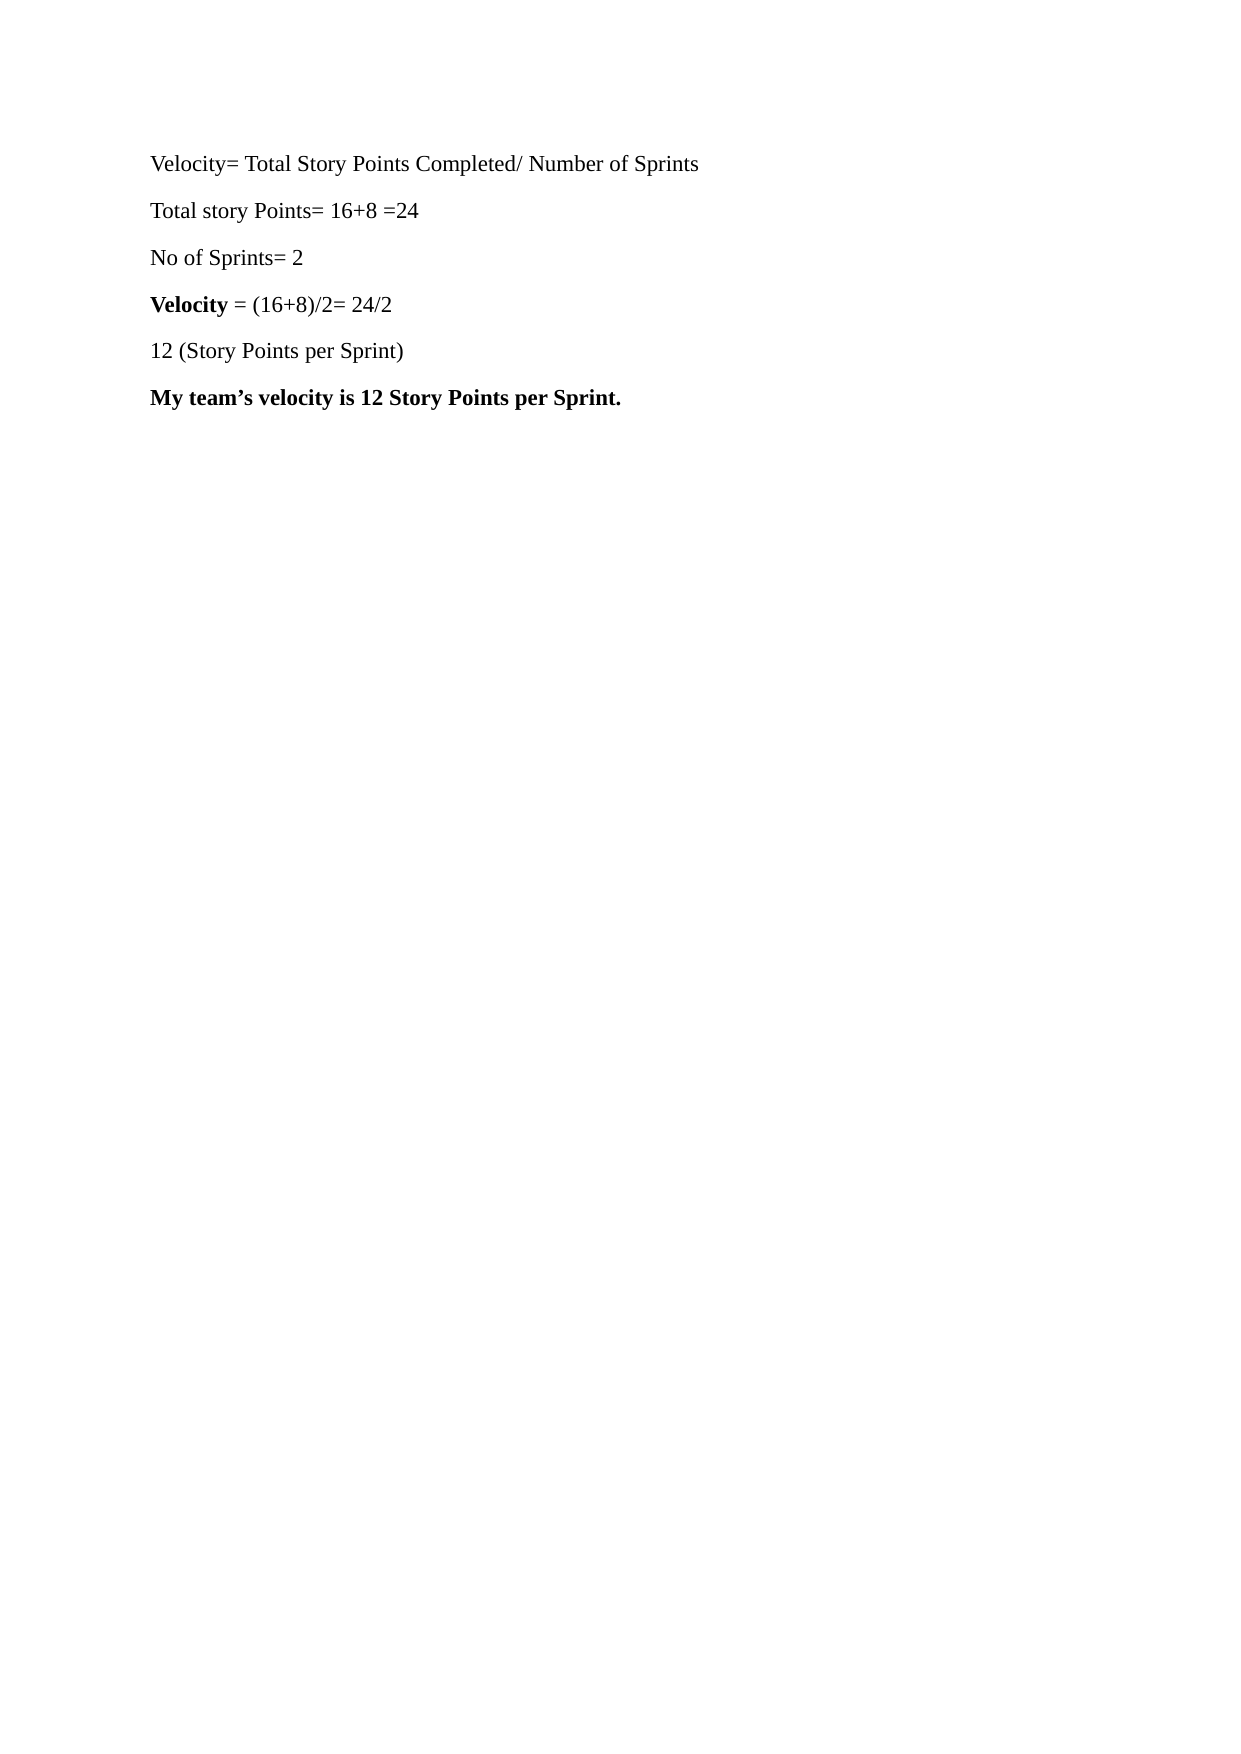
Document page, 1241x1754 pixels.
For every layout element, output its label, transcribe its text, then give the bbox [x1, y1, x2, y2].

text No of Sprints= 2 [150, 244, 1090, 270]
text 12 (Story Points per Sprint) [150, 337, 1090, 364]
text Total story Points= 16+8 =24 [150, 197, 1090, 223]
text Velocity = (16+8)/2= 24/2 [150, 291, 1090, 317]
text My team’s velocity is 12 Story Points per Sprint. [150, 384, 1090, 411]
text Velocity= Total Story Points Completed​/ Number of Sprints [150, 150, 1090, 176]
